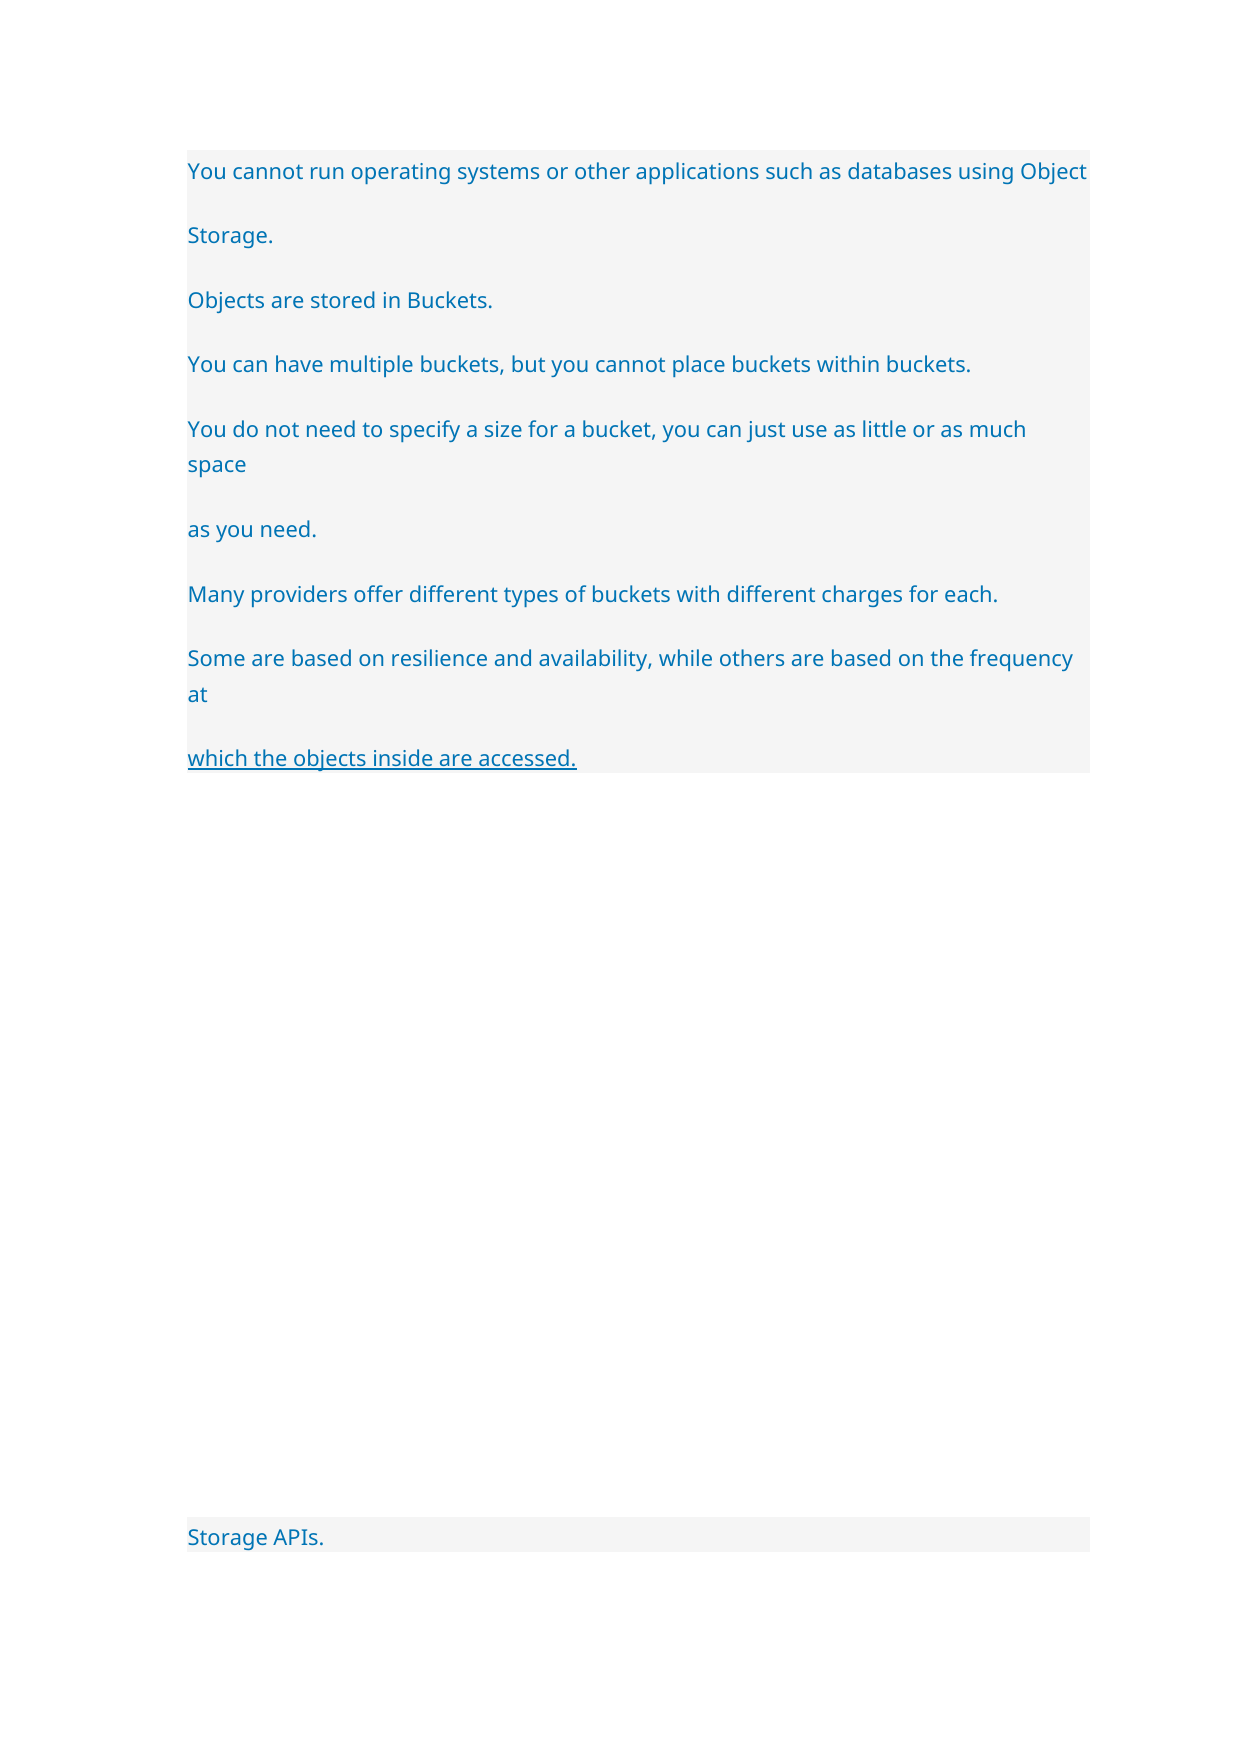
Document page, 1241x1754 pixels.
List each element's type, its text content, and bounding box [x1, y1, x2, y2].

text You can have multiple buckets, but you cannot place buckets within buckets. [187, 344, 1090, 379]
text Storage APIs. [187, 1517, 1090, 1552]
text as you need. [187, 508, 1090, 544]
text Many providers offer different types of buckets with different charges for each. [187, 573, 1090, 608]
text Some are based on resilience and availability, while others are based on the frequency at [187, 637, 1090, 708]
text Storage. [187, 214, 1090, 250]
text You cannot run operating systems or other applications such as databases using Object [187, 150, 1090, 185]
text You do not need to specify a size for a bucket, you can just use as little or as much space [187, 408, 1090, 479]
text Objects are stored in Buckets. [187, 279, 1090, 314]
text which the objects inside are accessed. [187, 737, 1090, 773]
